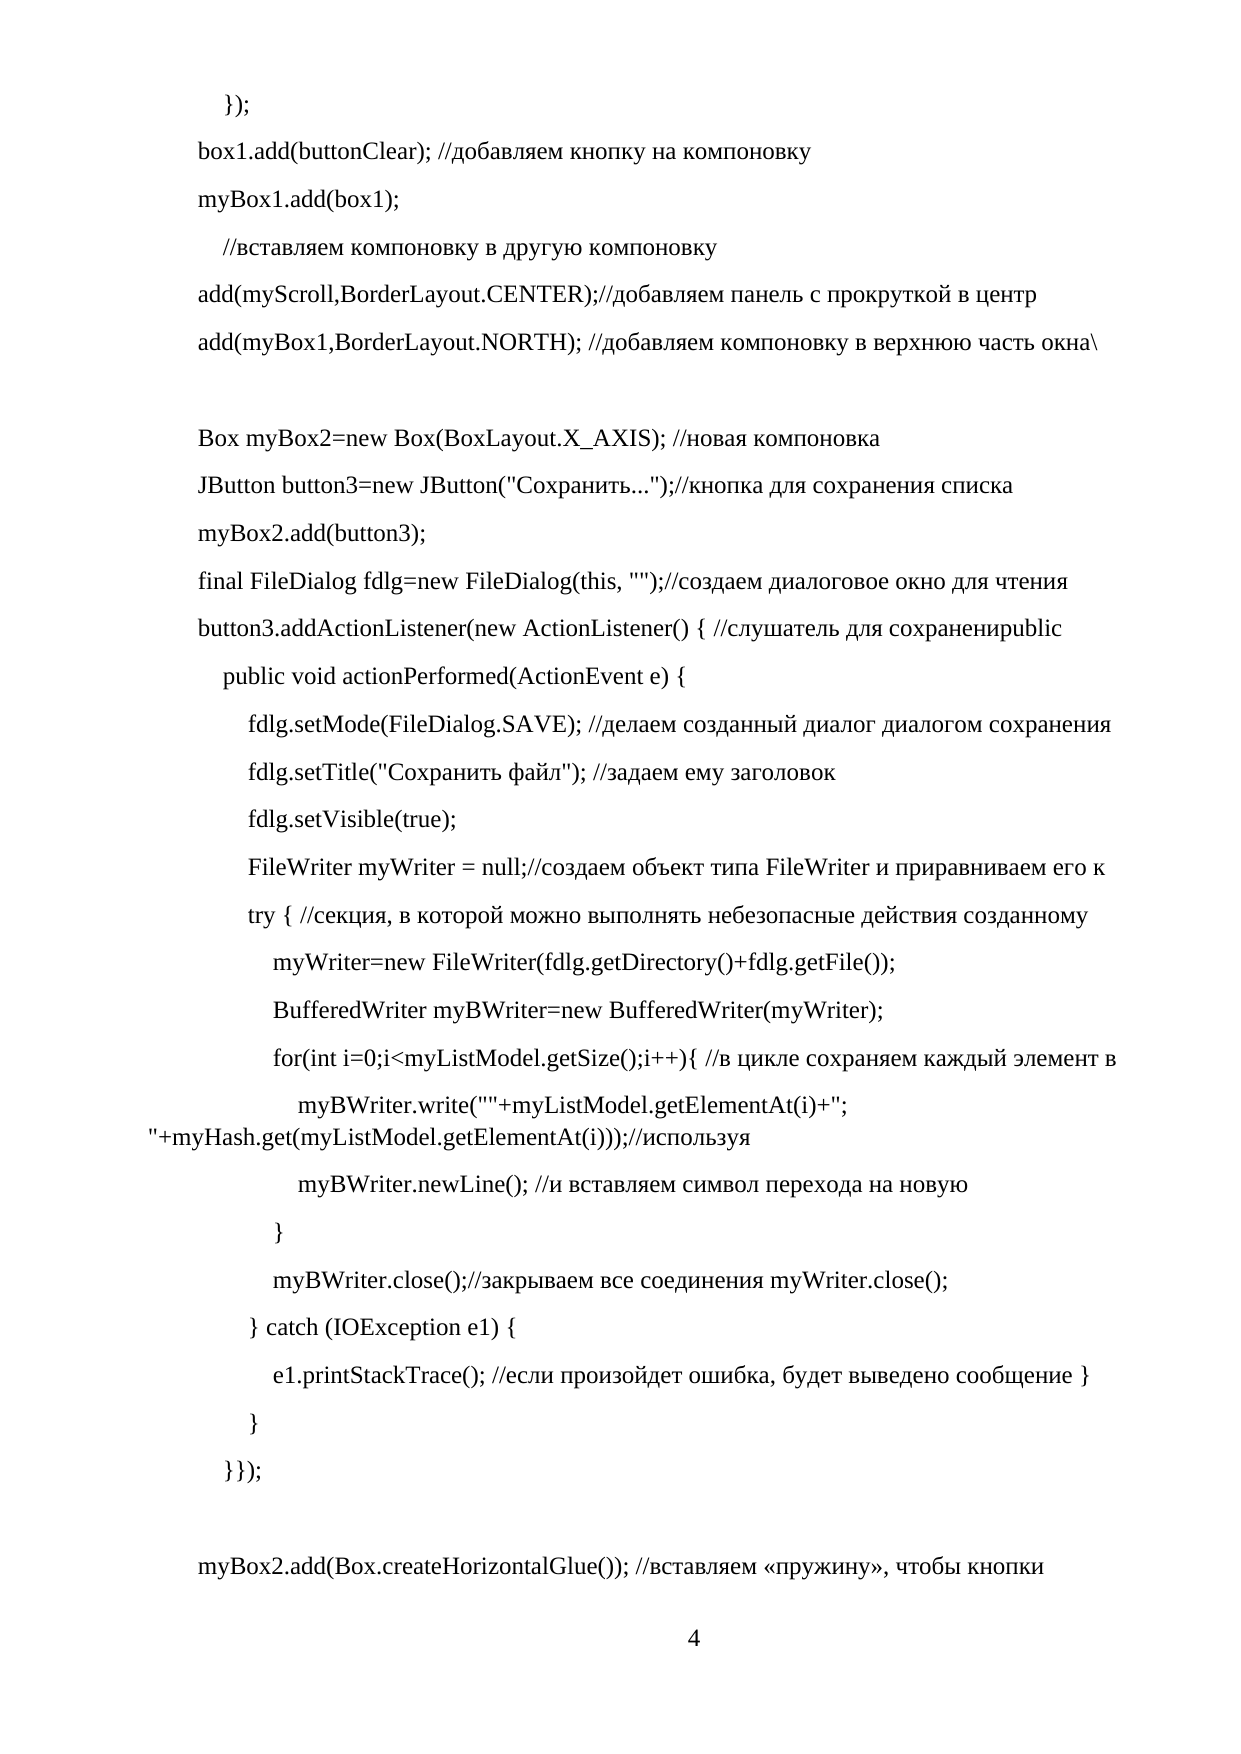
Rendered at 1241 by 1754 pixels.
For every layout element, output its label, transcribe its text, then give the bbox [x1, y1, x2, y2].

text add(myScroll,BorderLayout.CENTER);//добавляем панель с прокруткой в центр [148, 279, 1166, 308]
text myBox1.add(box1); [148, 184, 1166, 213]
text public void actionPerformed(ActionEvent e) { [148, 661, 1166, 690]
text myBWriter.write(""+myListModel.getElementAt(i)+"; "+myHash.get(myListModel.getElementAt(i)));//используя [148, 1091, 1166, 1150]
text box1.add(buttonClear); //добавляем кнопку на компоновку [148, 136, 1166, 165]
text for(int i=0;i<myListModel.getSize();i++){ //в цикле сохраняем каждый элемент в [148, 1043, 1166, 1072]
text fdlg.setMode(FileDialog.SAVE); //делаем созданный диалог диалогом сохранения [148, 709, 1166, 738]
text } catch (IOException e1) { [148, 1312, 1166, 1341]
text //вставляем компоновку в другую компоновку [148, 232, 1166, 261]
text add(myBox1,BorderLayout.NORTH); //добавляем компоновку в верхнюю часть окна\ [148, 327, 1166, 356]
text } [148, 1217, 1166, 1246]
text e1.printStackTrace(); //если произойдет ошибка, будет выведено сообщение } [148, 1360, 1166, 1389]
text BufferedWriter myBWriter=new BufferedWriter(myWriter); [148, 995, 1166, 1024]
text fdlg.setVisible(true); [148, 804, 1166, 833]
text }}); [148, 1456, 1166, 1484]
text myBox2.add(Box.createHorizontalGlue()); //вставляем «пружину», чтобы кнопки [148, 1551, 1166, 1580]
text myBox2.add(button3); [148, 518, 1166, 547]
text button3.addActionListener(new ActionListener() { //слушатель для сохранениpublic [148, 613, 1166, 642]
text myBWriter.close();//закрываем все соединения myWriter.close(); [148, 1265, 1166, 1293]
text try { //секция, в которой можно выполнять небезопасные действия созданному [148, 900, 1166, 928]
text myBWriter.newLine(); //и вставляем символ перехода на новую [148, 1169, 1166, 1198]
text final FileDialog fdlg=new FileDialog(this, "");//создаем диалоговое окно для чтения [148, 566, 1166, 594]
text myWriter=new FileWriter(fdlg.getDirectory()+fdlg.getFile()); [148, 947, 1166, 976]
text FileWriter myWriter = null;//создаем объект типа FileWriter и приравниваем его к [148, 852, 1166, 881]
text } [148, 1408, 1166, 1437]
text Box myBox2=new Box(BoxLayout.X_AXIS); //новая компоновка [148, 423, 1166, 451]
text fdlg.setTitle("Сохранить файл"); //задаем ему заголовок [148, 757, 1166, 785]
text JButton button3=new JButton("Сохранить...");//кнопка для сохранения списка [148, 470, 1166, 499]
text }); [148, 89, 1166, 117]
